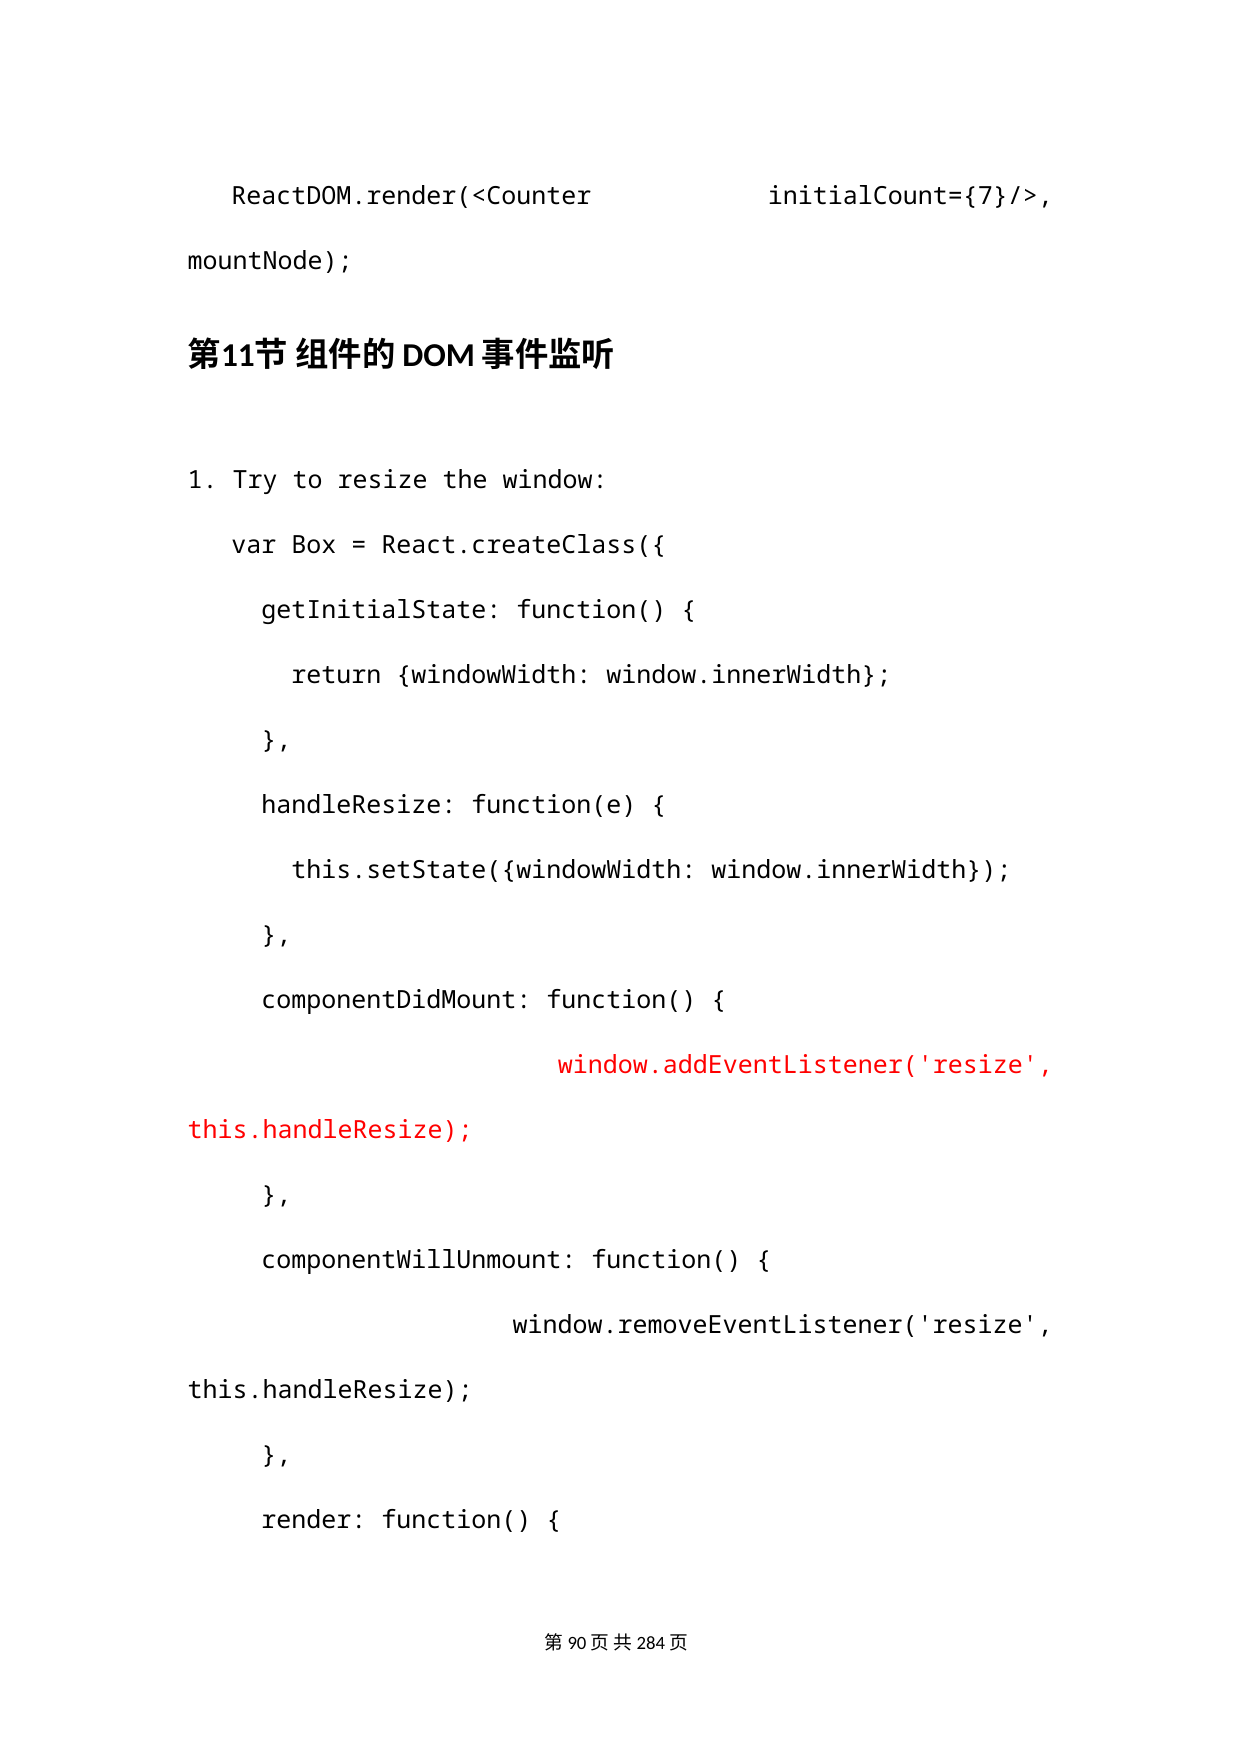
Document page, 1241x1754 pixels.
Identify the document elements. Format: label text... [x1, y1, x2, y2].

list }, [187, 901, 1053, 966]
list var Box = React.createClass({ [187, 511, 1053, 576]
list return {windowWidth: window.innerWidth}; [187, 641, 1053, 706]
list window.removeEventListener('resize', this.handleResize); [187, 1291, 1053, 1421]
list }, [187, 706, 1053, 771]
list handleResize: function(e) { [187, 771, 1053, 836]
list }, [187, 1421, 1053, 1486]
list ReactDOM.render(<Counter initialCount={7}/>, mountNode); [187, 162, 1053, 292]
list }, [187, 1161, 1053, 1226]
subtitle 组件的DOM事件监听 [187, 319, 1053, 384]
list render: function() { [187, 1486, 1053, 1551]
list Try to resize the window: [187, 446, 1053, 511]
list componentWillUnmount: function() { [187, 1226, 1053, 1291]
list getInitialState: function() { [187, 576, 1053, 641]
list this.setState({windowWidth: window.innerWidth}); [187, 836, 1053, 901]
list componentDidMount: function() { [187, 966, 1053, 1031]
list window.addEventListener('resize', this.handleResize); [187, 1031, 1053, 1161]
